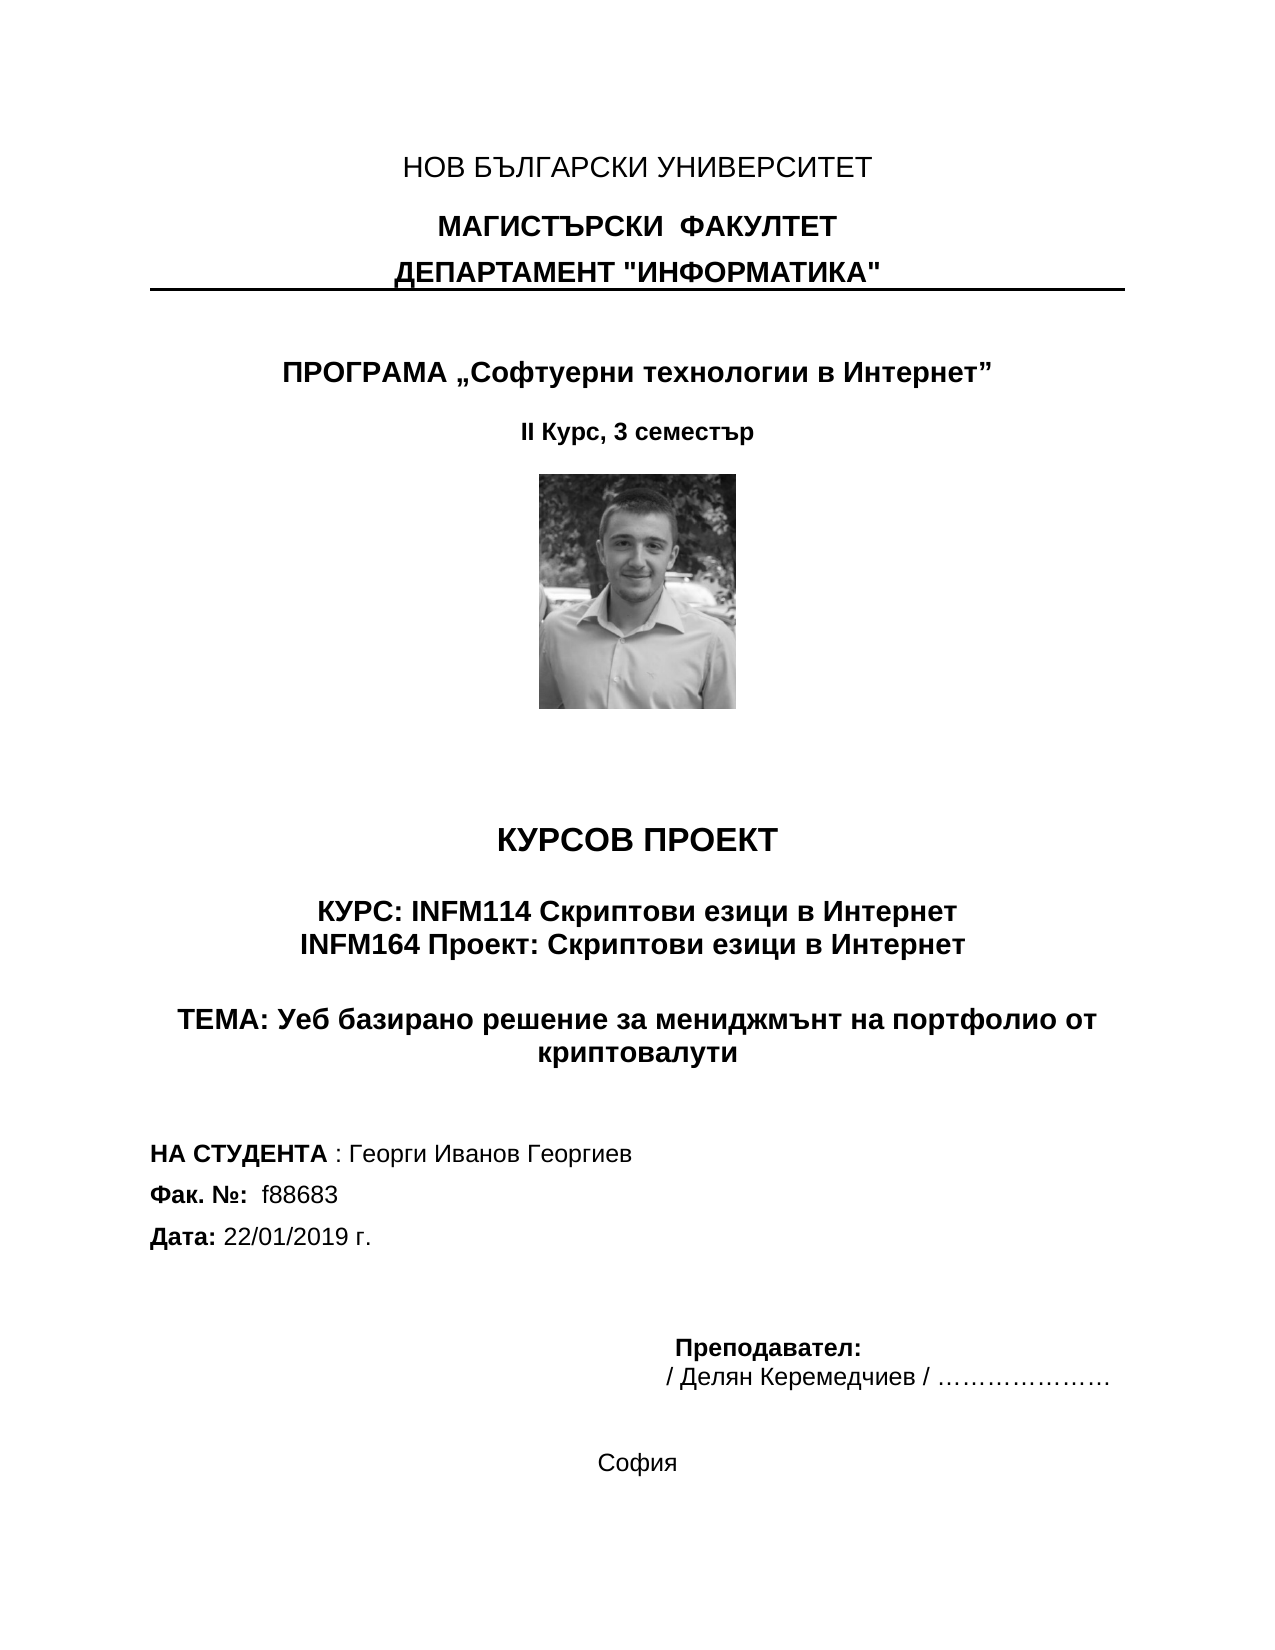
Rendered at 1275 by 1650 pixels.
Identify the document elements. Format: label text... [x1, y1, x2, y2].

text София [150, 1448, 1125, 1476]
text ПРОГРАМА „Софтуерни технологии в Интернет” [150, 355, 1125, 388]
text Дата: 22/01/2019 г. [150, 1221, 1125, 1250]
subtitle КУРСОВ ПРОЕКТ [150, 820, 1125, 858]
text Фак. №: f88683 [150, 1180, 1125, 1209]
subtitle ДЕПАРТАМЕНТ "ИНФОРМАТИКА" [150, 254, 1125, 288]
text / Делян Керемедчиев / ………………… [666, 1361, 1125, 1390]
text ТЕМА: Уеб базирано решение за мениджмънт на портфолио от криптовалути [150, 1002, 1125, 1069]
text Преподавател: [150, 1333, 1125, 1361]
subtitle МАГИСТЪРСКИ ФАКУЛТЕТ [150, 208, 1125, 242]
text НА СТУДЕНТА : Георги Иванов Георгиев [150, 1139, 1125, 1168]
text НОВ БЪЛГАРСКИ УНИВЕРСИТЕТ [150, 150, 1125, 183]
text КУРС: INFM114 Скриптови езици в Интернет [150, 893, 1125, 927]
picture [539, 474, 736, 709]
text INFM164 Проект: Скриптови езици в Интернет [300, 927, 1125, 961]
text II Курс, 3 семестър [150, 417, 1125, 446]
